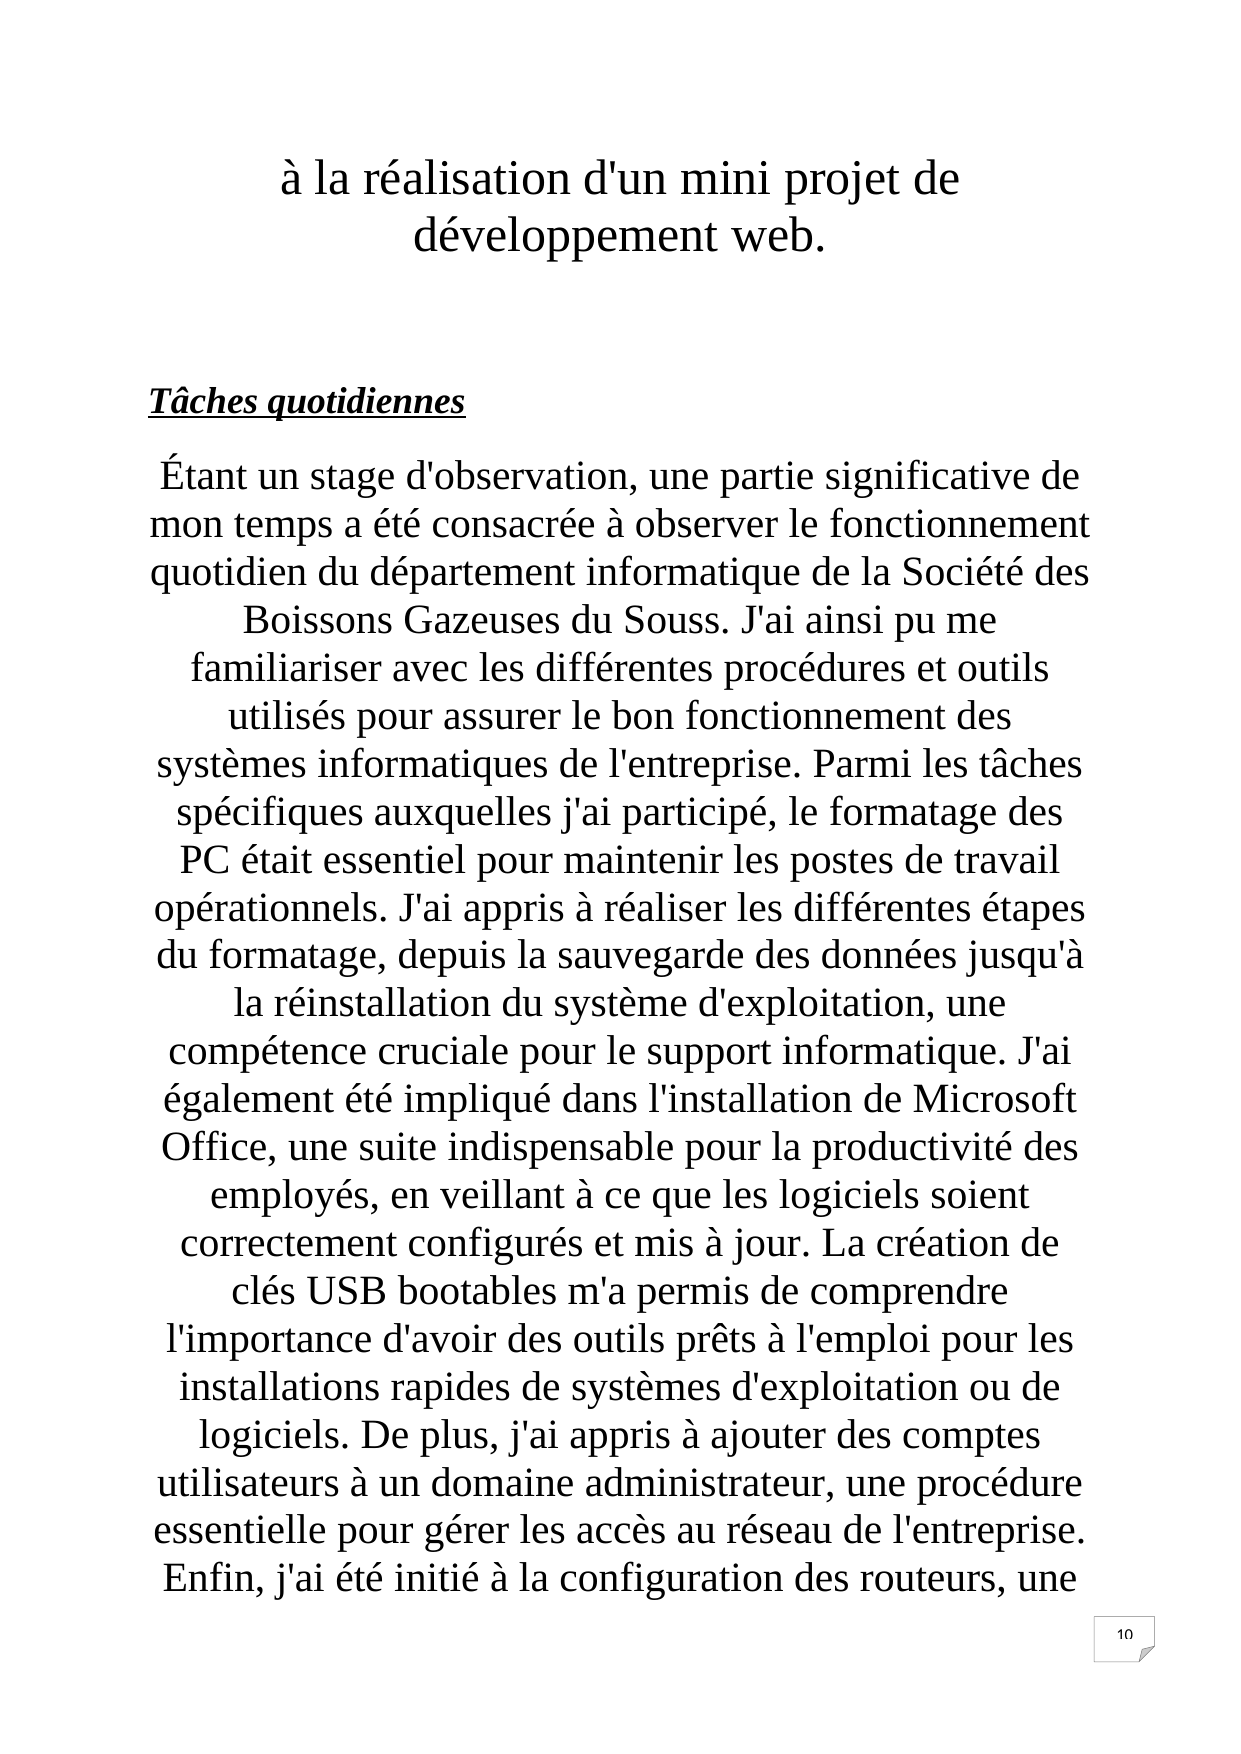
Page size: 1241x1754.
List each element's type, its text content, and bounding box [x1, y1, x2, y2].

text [148, 451, 1093, 1601]
text Tâches quotidiennes [148, 378, 1093, 422]
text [148, 148, 1093, 263]
